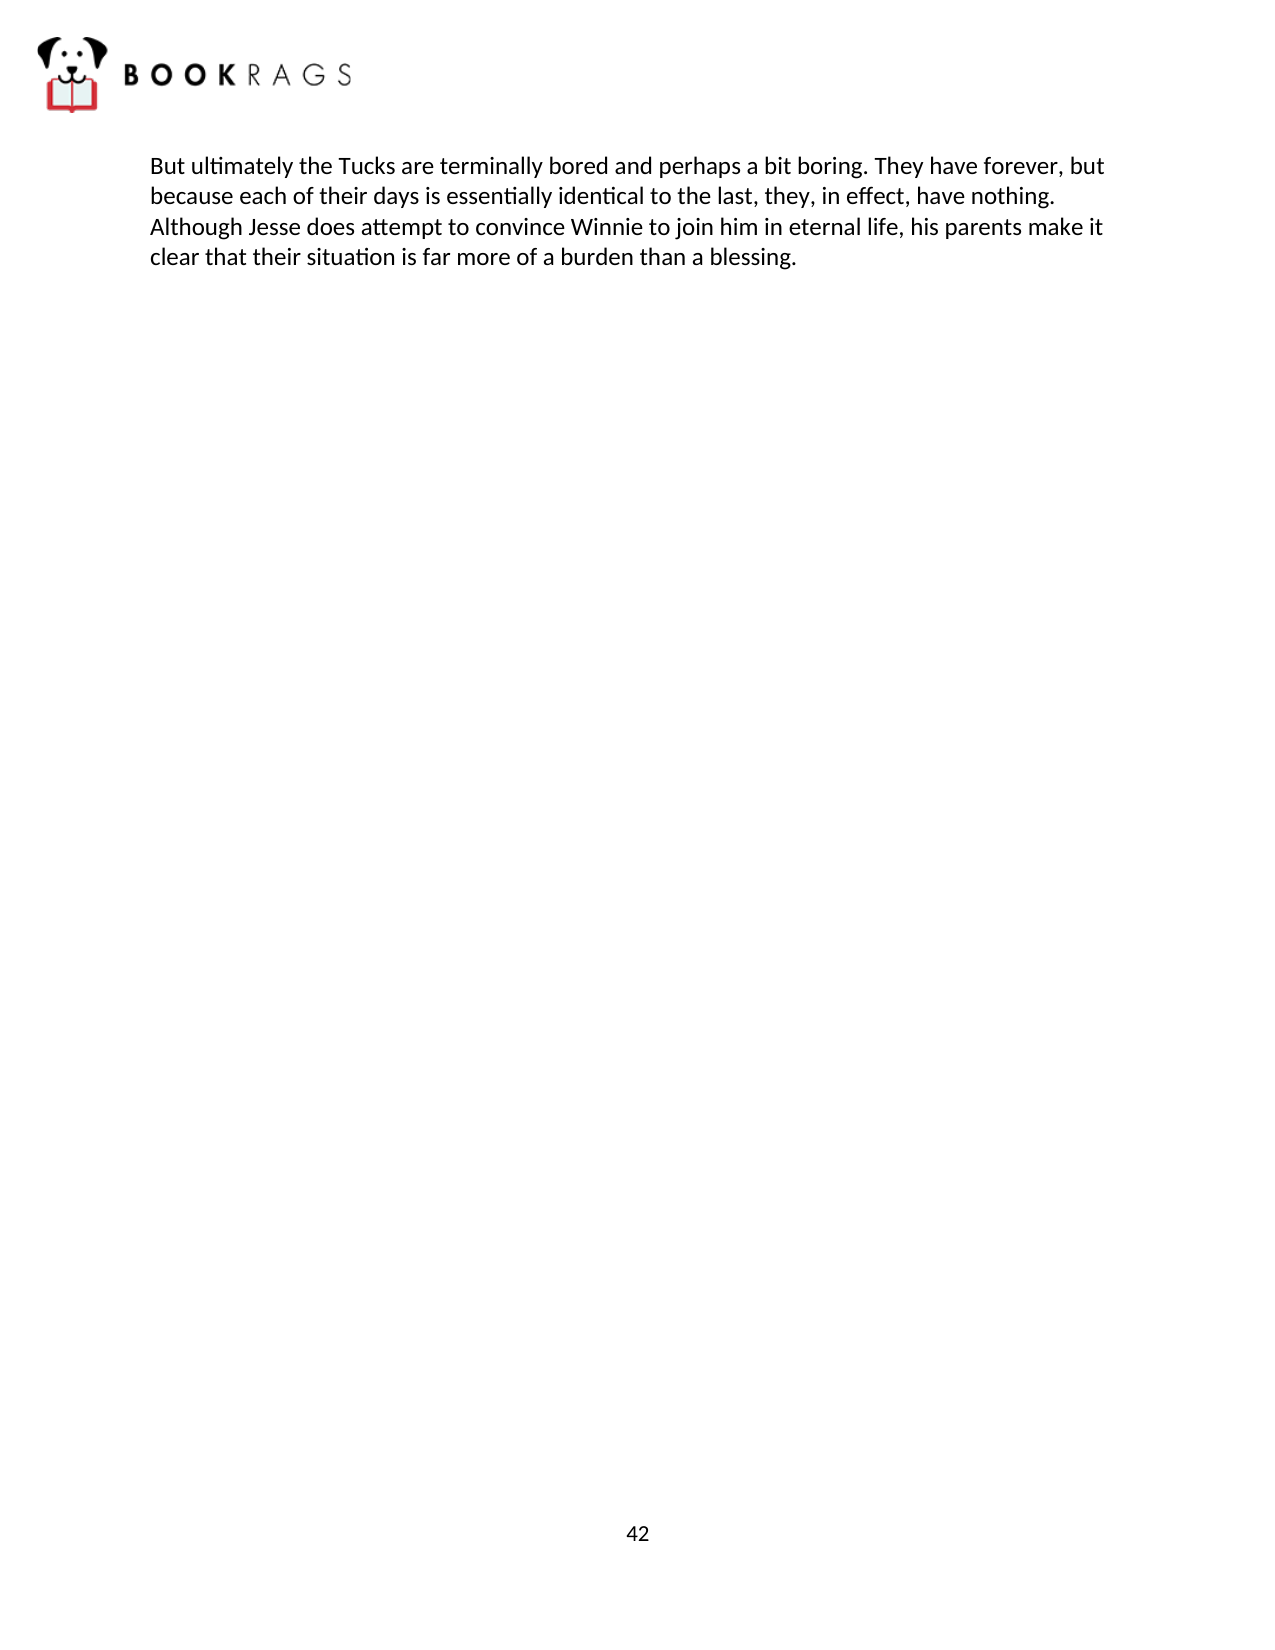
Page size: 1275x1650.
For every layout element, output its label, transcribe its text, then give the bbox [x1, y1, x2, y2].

text But ultimately the Tucks are terminally bored and perhaps a bit boring. They have forever, but because each of their days is essentially identical to the last, they, in effect, have nothing. Although Jesse does attempt to convince Winnie to join him in eternal life, his parents make it clear that their situation is far more of a burden than a blessing. [150, 150, 1125, 272]
picture [37, 37, 351, 113]
